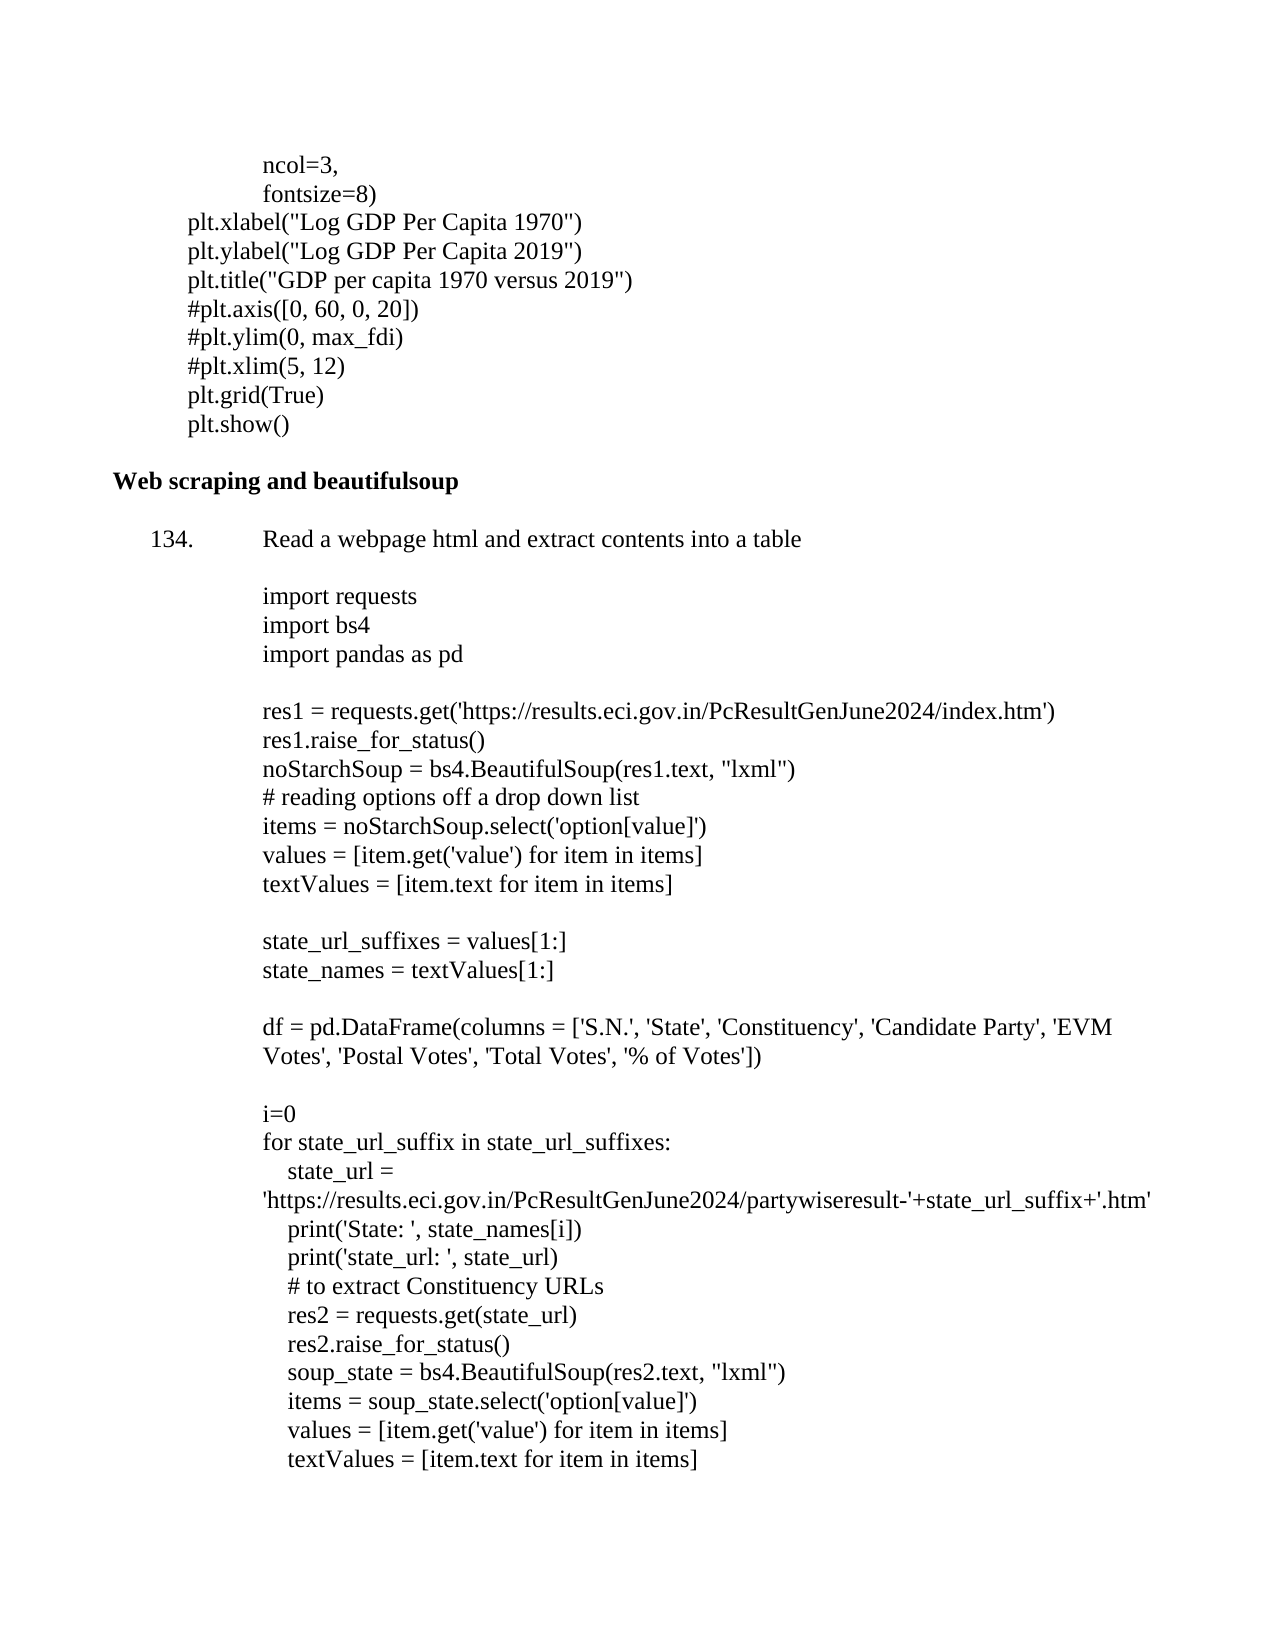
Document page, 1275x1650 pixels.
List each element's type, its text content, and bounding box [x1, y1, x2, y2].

text res1.raise_for_status() [262, 725, 1162, 754]
text textValues = [item.text for item in items] [262, 1444, 1162, 1472]
text noStarchSoup = bs4.BeautifulSoup(res1.text, "lxml") [262, 754, 1162, 782]
text import pandas as pd [262, 639, 1162, 667]
text plt.ylabel("Log GDP Per Capita 2019") [187, 236, 1162, 265]
text values = [item.get('value') for item in items] [262, 1415, 1162, 1444]
list Read a webpage html and extract contents into a table [150, 524, 1162, 552]
text plt.xlabel("Log GDP Per Capita 1970") [187, 207, 1162, 236]
text items = soup_state.select('option[value]') [262, 1386, 1162, 1415]
text values = [item.get('value') for item in items] [262, 840, 1162, 869]
text df = pd.DataFrame(columns = ['S.N.', 'State', 'Constituency', 'Candidate Party', 'EVM Votes', 'Postal Votes', 'Total Votes', '% of Votes']) [262, 1012, 1162, 1070]
text for state_url_suffix in state_url_suffixes: [262, 1127, 1162, 1156]
text textValues = [item.text for item in items] [262, 869, 1162, 897]
text state_url_suffixes = values[1:] [262, 926, 1162, 955]
text # reading options off a drop down list [262, 782, 1162, 811]
text res2 = requests.get(state_url) [262, 1300, 1162, 1329]
text plt.grid(True) [187, 380, 1162, 409]
text fontsize=8) [187, 179, 1162, 207]
text res2.raise_for_status() [262, 1329, 1162, 1357]
text #plt.ylim(0, max_fdi) [187, 322, 1162, 351]
text ncol=3, [187, 150, 1162, 179]
text import requests [187, 581, 1162, 610]
text plt.show() [187, 409, 1162, 437]
text i=0 [262, 1099, 1162, 1127]
text res1 = requests.get('https://results.eci.gov.in/PcResultGenJune2024/index.htm') [262, 696, 1162, 725]
text #plt.xlim(5, 12) [187, 351, 1162, 380]
text Web scraping and beautifulsoup [112, 466, 1162, 495]
text #plt.axis([0, 60, 0, 20]) [187, 294, 1162, 322]
text soup_state = bs4.BeautifulSoup(res2.text, "lxml") [262, 1357, 1162, 1386]
text print('state_url: ', state_url) [262, 1242, 1162, 1271]
text plt.title("GDP per capita 1970 versus 2019") [187, 265, 1162, 294]
text state_names = textValues[1:] [262, 955, 1162, 984]
text items = noStarchSoup.select('option[value]') [262, 811, 1162, 840]
text import bs4 [187, 610, 1162, 639]
text # to extract Constituency URLs [262, 1271, 1162, 1300]
text print('State: ', state_names[i]) [262, 1214, 1162, 1242]
text state_url = 'https://results.eci.gov.in/PcResultGenJune2024/partywiseresult-'+state_url_suffix+'.htm' [262, 1156, 1162, 1214]
